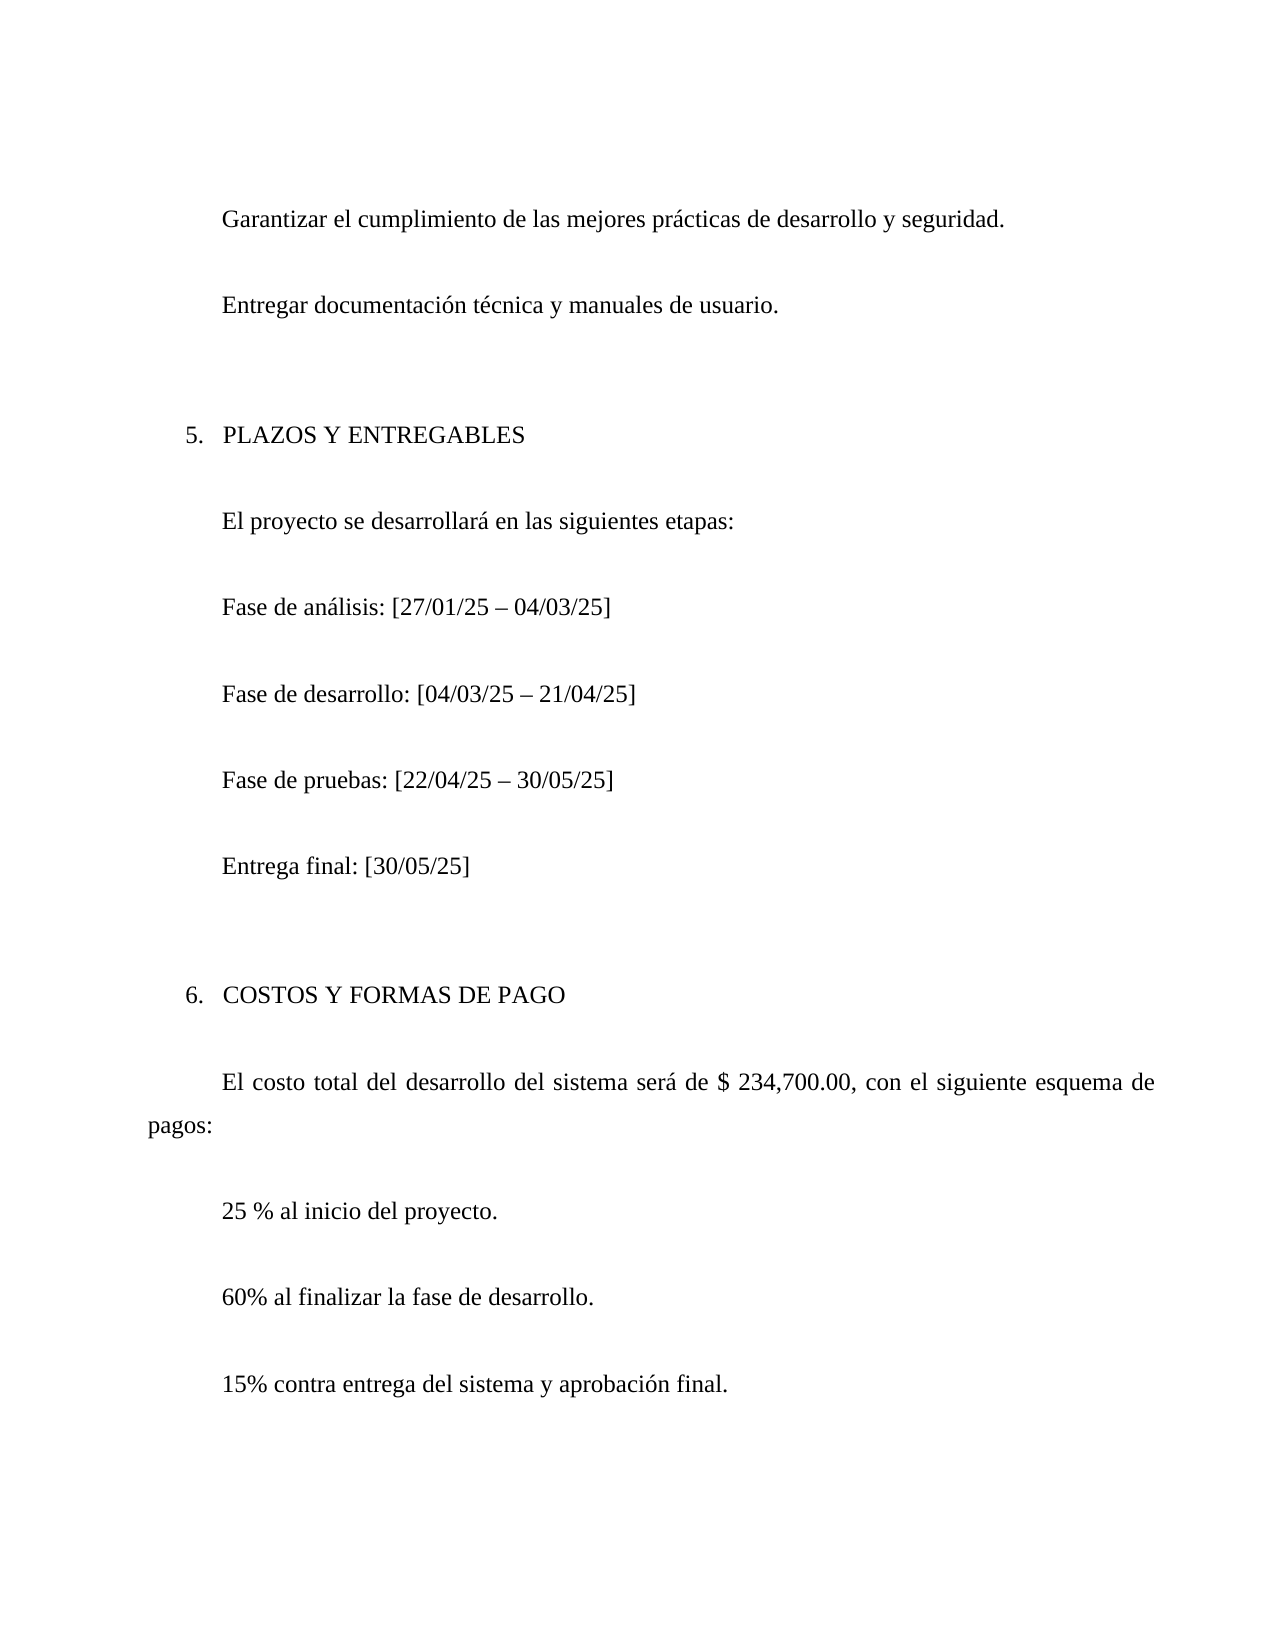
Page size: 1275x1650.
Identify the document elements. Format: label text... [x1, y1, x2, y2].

text Fase de desarrollo: [04/03/25 – 21/04/25] [148, 679, 1157, 707]
text El proyecto se desarrollará en las siguientes etapas: [148, 506, 1157, 535]
text Fase de pruebas: [22/04/25 – 30/05/25] [148, 765, 1157, 794]
text Garantizar el cumplimiento de las mejores prácticas de desarrollo y seguridad. [148, 204, 1157, 233]
text Fase de análisis: [27/01/25 – 04/03/25] [148, 592, 1157, 621]
text El costo total del desarrollo del sistema será de $ 234,700.00, con el siguiente esquema de pagos: [148, 1067, 1157, 1139]
text 15% contra entrega del sistema y aprobación final. [148, 1369, 1157, 1397]
text Entrega final: [30/05/25] [148, 851, 1157, 880]
text 60% al finalizar la fase de desarrollo. [148, 1282, 1157, 1311]
list PLAZOS Y ENTREGABLES [185, 420, 1157, 449]
text 25 % al inicio del proyecto. [148, 1196, 1157, 1225]
list COSTOS Y FORMAS DE PAGO [185, 981, 1157, 1009]
text Entregar documentación técnica y manuales de usuario. [148, 291, 1157, 319]
